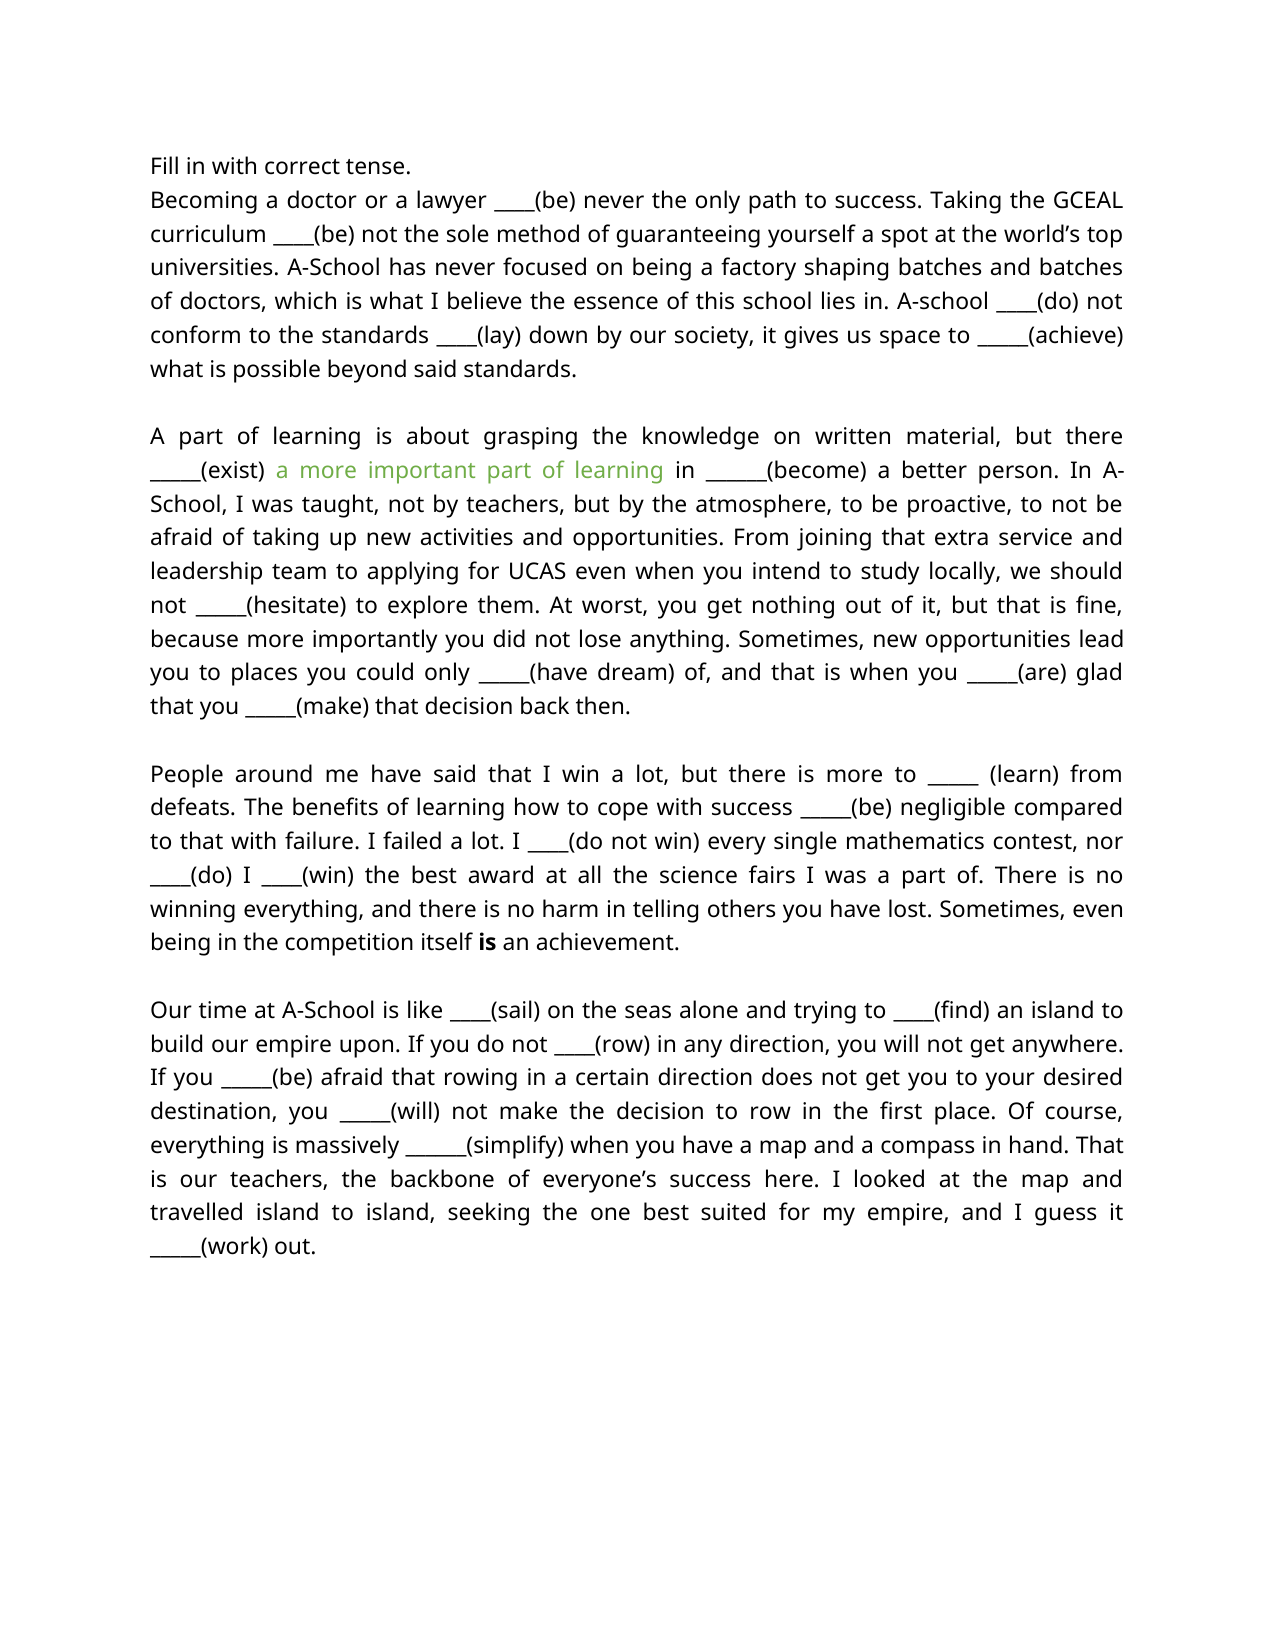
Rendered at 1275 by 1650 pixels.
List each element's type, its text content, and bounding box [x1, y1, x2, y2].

text Fill in with correct tense. [150, 150, 1125, 181]
text Our time at A-School is like ____(sail) on the seas alone and trying to ____(find) an island to build our empire upon. If you do not ____(row) in any direction, you will not get anywhere. If you _____(be) afraid that rowing in a certain direction does not get you to your desired destination, you _____(will) not make the decision to row in the first place. Of course, everything is massively ______(simplify) when you have a map and a compass in hand. That is our teachers, the backbone of everyone’s success here. I looked at the map and travelled island to island, seeking the one best suited for my empire, and I guess it _____(work) out. [150, 994, 1125, 1261]
text Becoming a doctor or a lawyer ____(be) never the only path to success. Taking the GCEAL curriculum ____(be) not the sole method of guaranteeing yourself a spot at the world’s top universities. A-School has never focused on being a factory shaping batches and batches of doctors, which is what I believe the essence of this school lies in. A-school ____(do) not conform to the standards ____(lay) down by our society, it gives us space to _____(achieve) what is possible beyond said standards. [150, 184, 1125, 384]
text People around me have said that I win a lot, but there is more to _____ (learn) from defeats. The benefits of learning how to cope with success _____(be) negligible compared to that with failure. I failed a lot. I ____(do not win) every single mathematics contest, nor ____(do) I ____(win) the best award at all the science fairs I was a part of. There is no winning everything, and there is no harm in telling others you have lost. Sometimes, even being in the competition itself is an achievement. [150, 757, 1125, 957]
text A part of learning is about grasping the knowledge on written material, but there _____(exist) a more important part of learning in ______(become) a better person. In A-School, I was taught, not by teachers, but by the atmosphere, to be proactive, to not be afraid of taking up new activities and opportunities. From joining that extra service and leadership team to applying for UCAS even when you intend to study locally, we should not _____(hesitate) to explore them. At worst, you get nothing out of it, but that is fine, because more importantly you did not lose anything. Sometimes, new opportunities lead you to places you could only _____(have dream) of, and that is when you _____(are) glad that you _____(make) that decision back then. [150, 420, 1125, 721]
